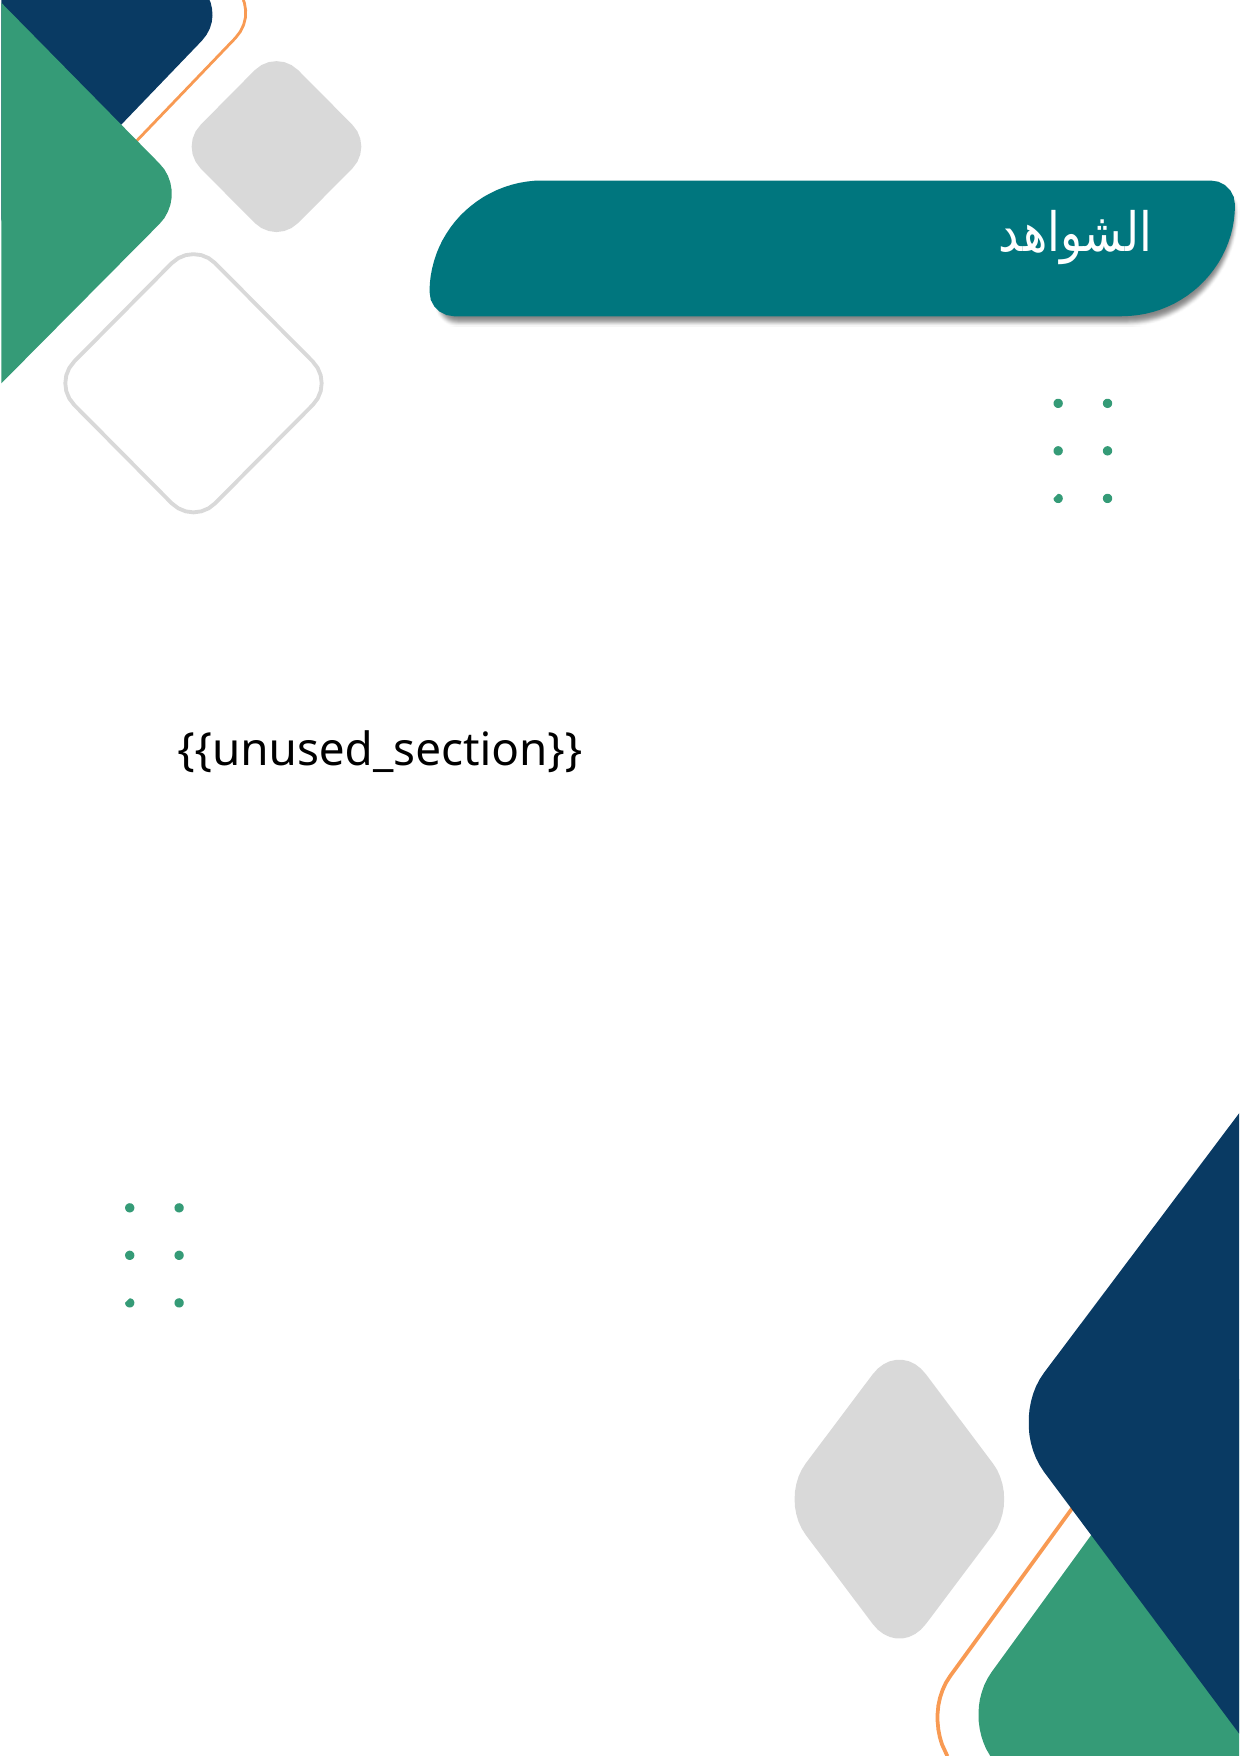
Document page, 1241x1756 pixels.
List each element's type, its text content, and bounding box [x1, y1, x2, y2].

picture [433, 184, 510, 261]
text {{unused_section}} [177, 716, 1240, 779]
picture [433, 184, 1240, 327]
